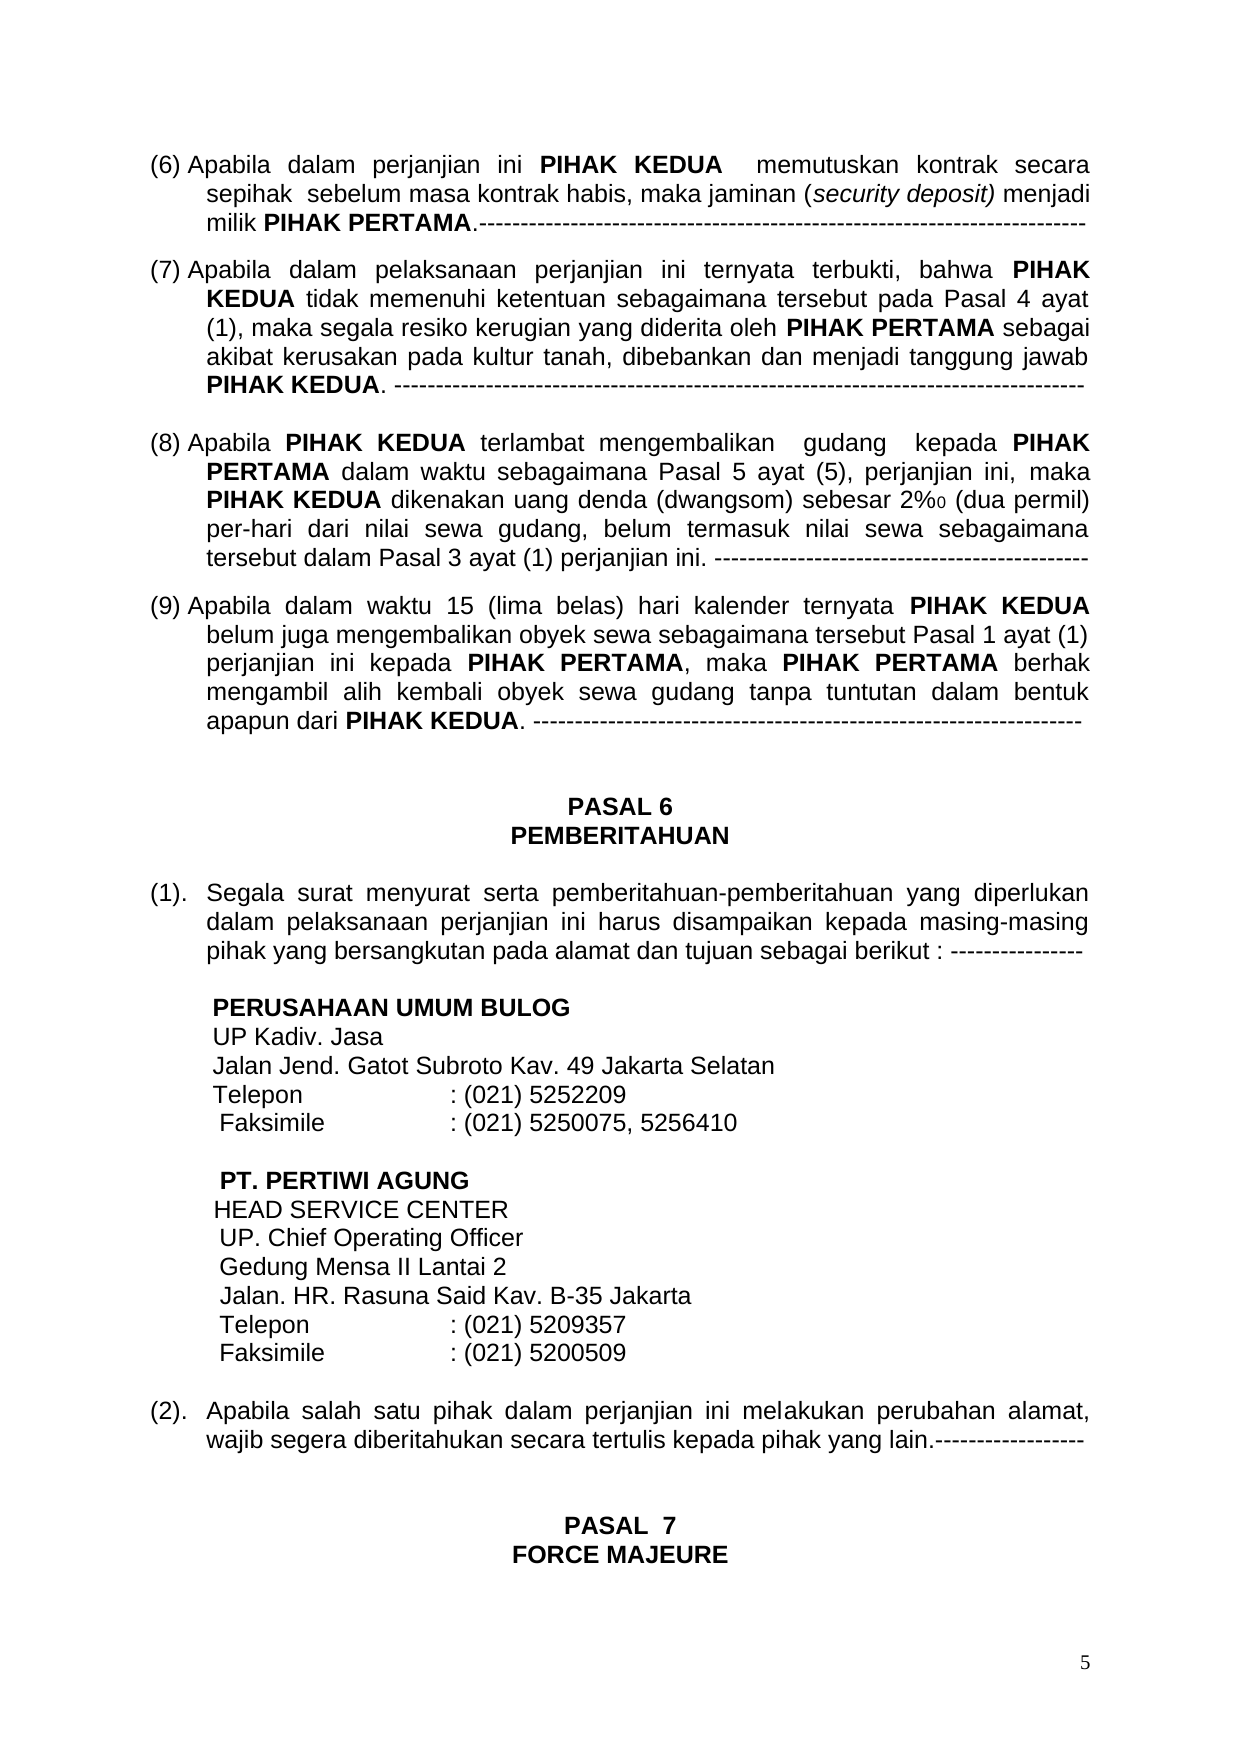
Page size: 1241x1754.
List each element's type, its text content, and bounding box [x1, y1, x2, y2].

list Apabila dalam perjanjian ini PIHAK KEDUA memutuskan kontrak secara sepihak sebelum masa kontrak habis, maka jaminan (security deposit) menjadi milik PIHAK PERTAMA.------------------------------------------------------------------------- [150, 150, 1090, 236]
text Faksimile : (021) 5250075, 5256410 [150, 1108, 1090, 1137]
text Telepon : (021) 5252209 [150, 1079, 1090, 1108]
text Jalan Jend. Gatot Subroto Kav. 49 Jakarta Selatan [150, 1051, 1090, 1079]
text PEMBERITAHUAN [150, 821, 1090, 849]
text FORCE MAJEURE [150, 1539, 1090, 1568]
text Gedung Mensa II Lantai 2 [150, 1252, 1090, 1281]
list Apabila dalam waktu 15 (lima belas) hari kalender ternyata PIHAK KEDUA belum juga mengembalikan obyek sewa sebagaimana tersebut Pasal 1 ayat (1) perjanjian ini kepada PIHAK PERTAMA, maka PIHAK PERTAMA berhak mengambil alih kembali obyek sewa gudang tanpa tuntutan dalam bentuk apapun dari PIHAK KEDUA. ------------------------------------------------------------------ [150, 591, 1090, 734]
text UP Kadiv. Jasa [150, 1022, 1090, 1051]
text PERUSAHAAN UMUM BULOG [150, 993, 1090, 1022]
text UP. Chief Operating Officer [150, 1223, 1090, 1252]
list Apabila salah satu pihak dalam perjanjian ini melakukan perubahan alamat, wajib segera diberitahukan secara tertulis kepada pihak yang lain.------------------ [150, 1396, 1090, 1453]
text PASAL 6 [150, 792, 1090, 821]
text PT. PERTIWI AGUNG [150, 1166, 1090, 1194]
list Segala surat menyurat serta pemberitahuan-pemberitahuan yang diperlukan dalam pelaksanaan perjanjian ini harus disampaikan kepada masing-masing pihak yang bersangkutan pada alamat dan tujuan sebagai berikut : ---------------- [150, 878, 1090, 964]
list Apabila dalam pelaksanaan perjanjian ini ternyata terbukti, bahwa PIHAK KEDUA tidak memenuhi ketentuan sebagaimana tersebut pada Pasal 4 ayat (1), maka segala resiko kerugian yang diderita oleh PIHAK PERTAMA sebagai akibat kerusakan pada kultur tanah, dibebankan dan menjadi tanggung jawab PIHAK KEDUA. ----------------------------------------------------------------------------------- [150, 255, 1090, 399]
text HEAD SERVICE CENTER [206, 1194, 1090, 1223]
text Jalan. HR. Rasuna Said Kav. B-35 Jakarta [150, 1281, 1090, 1309]
text Faksimile : (021) 5200509 [150, 1338, 1090, 1367]
text PASAL 7 [150, 1511, 1090, 1539]
text Telepon : (021) 5209357 [150, 1309, 1090, 1338]
list Apabila PIHAK KEDUA terlambat mengembalikan gudang kepada PIHAK PERTAMA dalam waktu sebagaimana Pasal 5 ayat (5), perjanjian ini, maka PIHAK KEDUA dikenakan uang denda (dwangsom) sebesar 2%0 (dua permil) per-hari dari nilai sewa gudang, belum termasuk nilai sewa sebagaimana tersebut dalam Pasal 3 ayat (1) perjanjian ini. --------------------------------------------- [150, 428, 1090, 572]
